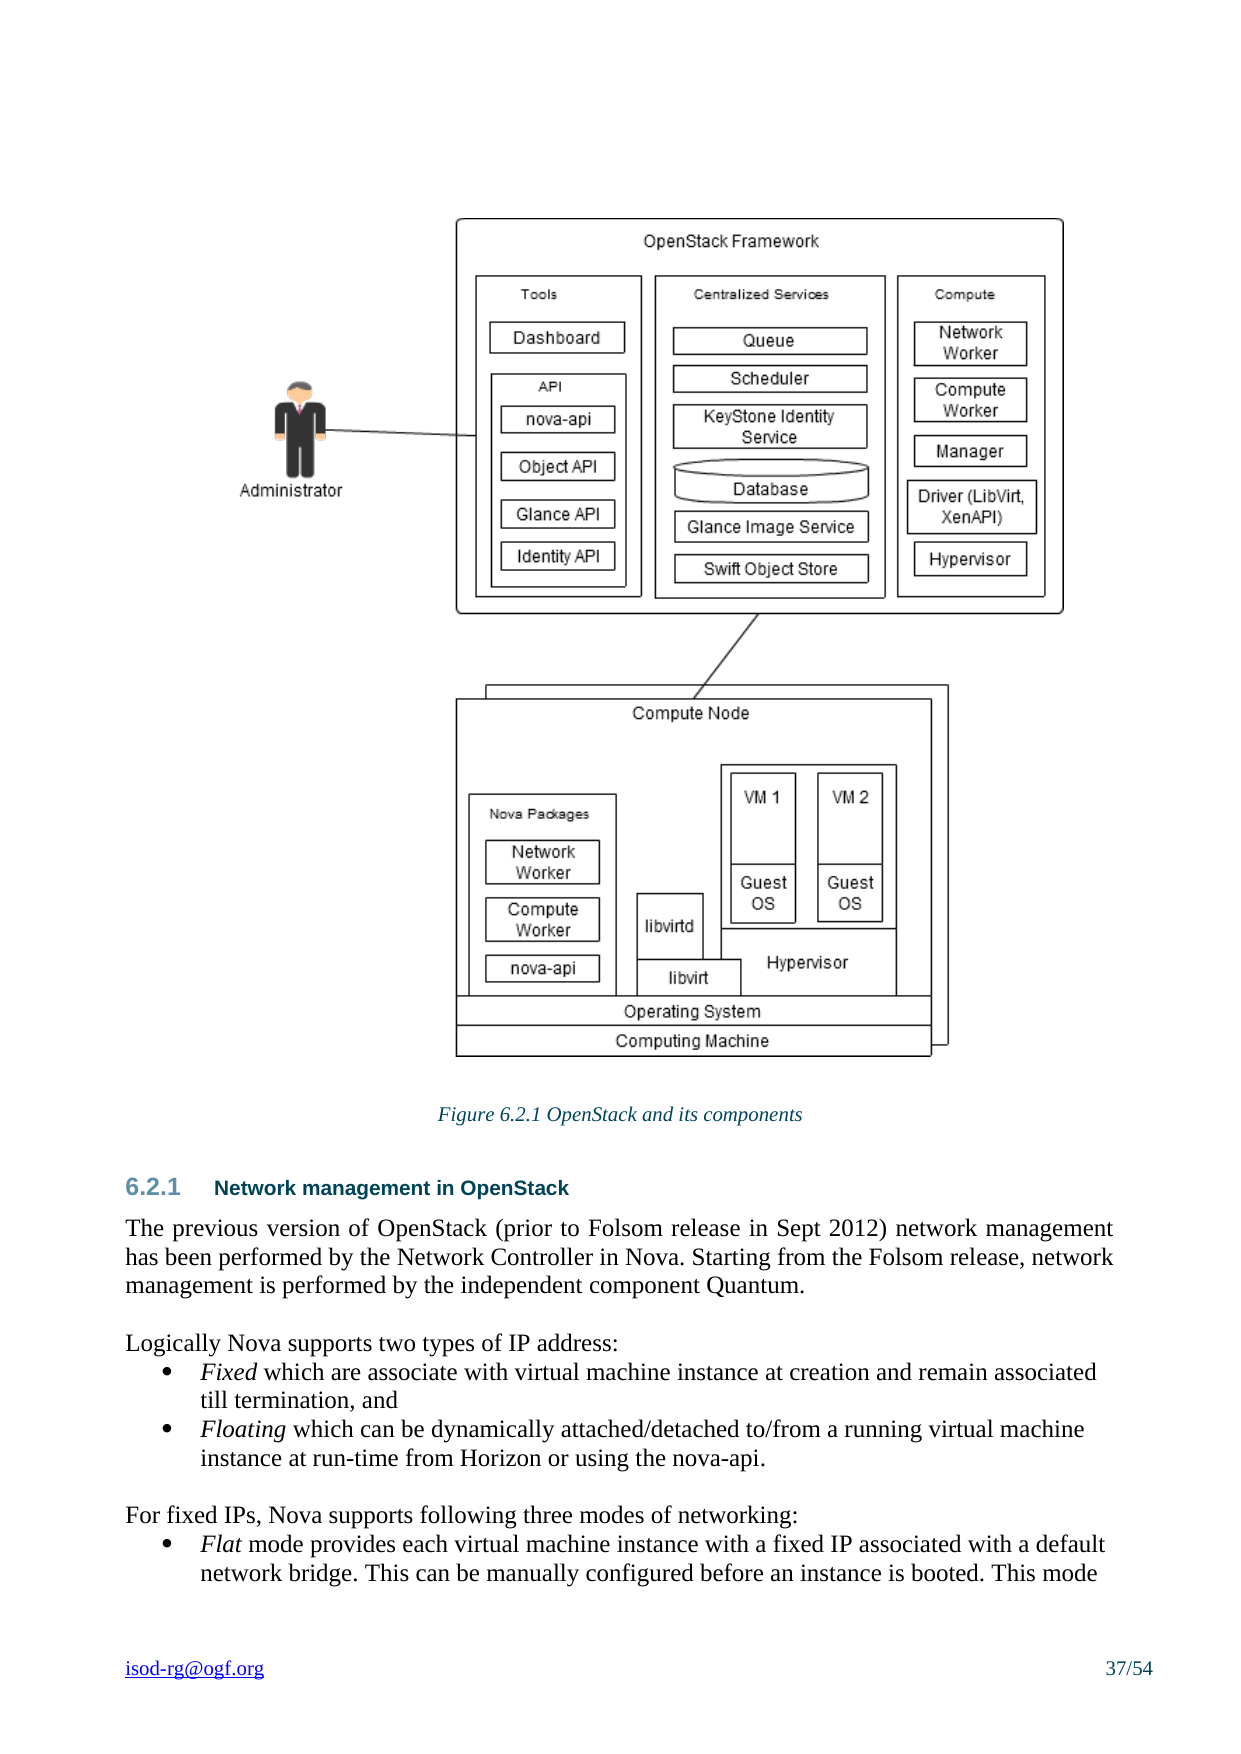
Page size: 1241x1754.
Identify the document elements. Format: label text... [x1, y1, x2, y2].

text Figure 6.2.1 OpenStack and its components [125, 1096, 1115, 1126]
text The previous version of OpenStack (prior to Folsom release in Sept 2012) network management has been performed by the Network Controller in Nova. Starting from the Folsom release, network management is performed by the independent component Quantum. [125, 1213, 1115, 1299]
subtitle Network management in OpenStack [125, 1163, 1115, 1201]
list Fixed which are associate with virtual machine instance at creation and remain associated till termination, and [163, 1357, 1115, 1414]
picture [1117, 1661, 1126, 1675]
list Floating which can be dynamically attached/detached to/from a running virtual machine instance at run-time from Horizon or using the nova-api. [163, 1414, 1115, 1472]
picture [1126, 1661, 1132, 1675]
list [163, 1529, 1115, 1587]
picture [236, 218, 1064, 1057]
text Logically Nova supports two types of IP address: [125, 1328, 1115, 1357]
text For fixed IPs, Nova supports following three modes of networking: [125, 1501, 1115, 1529]
